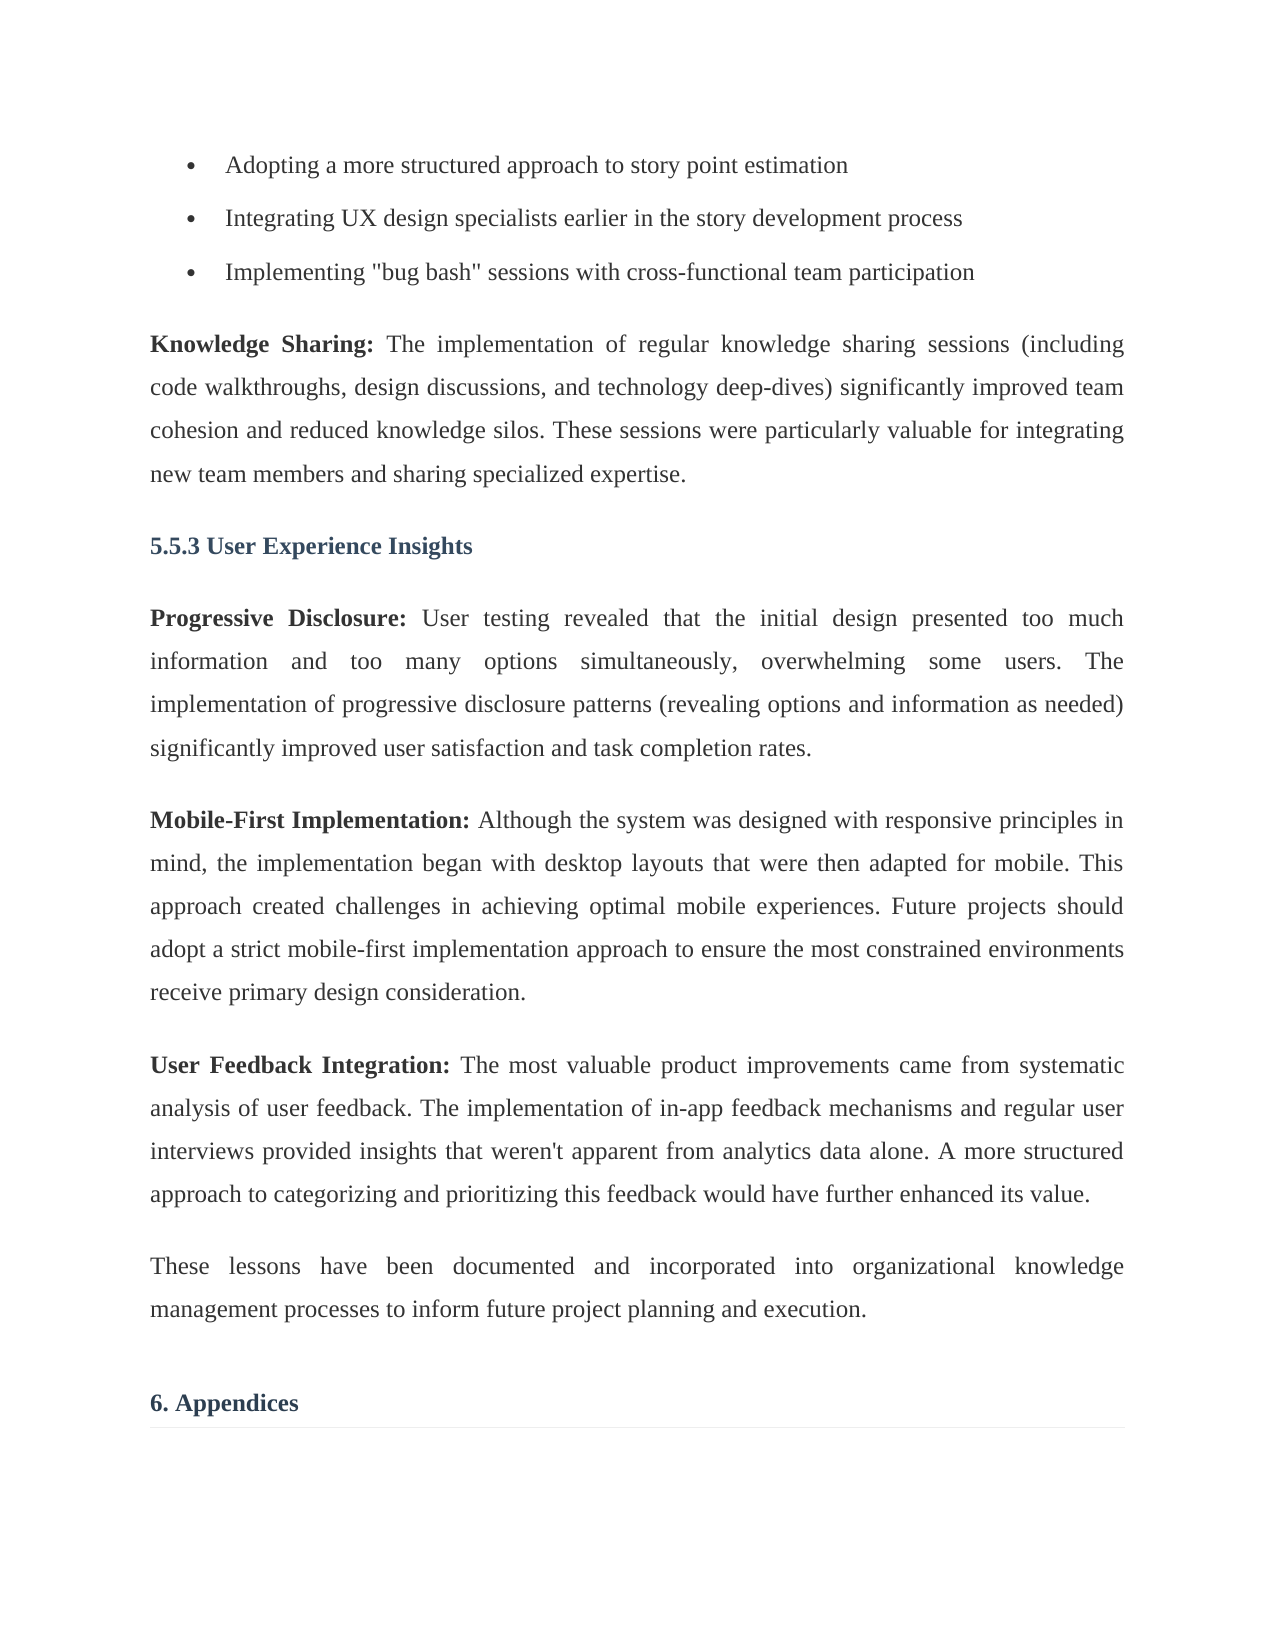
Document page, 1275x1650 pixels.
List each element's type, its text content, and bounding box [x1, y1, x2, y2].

text Progressive Disclosure: User testing revealed that the initial design presented too much information and too many options simultaneously, overwhelming some users. The implementation of progressive disclosure patterns (revealing options and information as needed) significantly improved user satisfaction and task completion rates. [150, 603, 1125, 761]
text These lessons have been documented and incorporated into organizational knowledge management processes to inform future project planning and execution. [150, 1251, 1125, 1323]
list Adopting a more structured approach to story point estimation [187, 150, 1125, 179]
list Integrating UX design specialists earlier in the story development process [187, 203, 1125, 232]
text Knowledge Sharing: The implementation of regular knowledge sharing sessions (including code walkthroughs, design discussions, and technology deep-dives) significantly improved team cohesion and reduced knowledge silos. These sessions were particularly valuable for integrating new team members and sharing specialized expertise. [150, 329, 1125, 487]
text Mobile-First Implementation: Although the system was designed with responsive principles in mind, the implementation began with desktop layouts that were then adapted for mobile. This approach created challenges in achieving optimal mobile experiences. Future projects should adopt a strict mobile-first implementation approach to ensure the most constrained environments receive primary design consideration. [150, 805, 1125, 1006]
text User Feedback Integration: The most valuable product improvements came from systematic analysis of user feedback. The implementation of in-app feedback mechanisms and regular user interviews provided insights that weren't apparent from analytics data alone. A more structured approach to categorizing and prioritizing this feedback would have further enhanced its value. [150, 1050, 1125, 1208]
subtitle 6. Appendices [150, 1388, 1125, 1427]
subtitle 5.5.3 User Experience Insights [150, 531, 1125, 560]
list Implementing "bug bash" sessions with cross-functional team participation [187, 257, 1125, 286]
